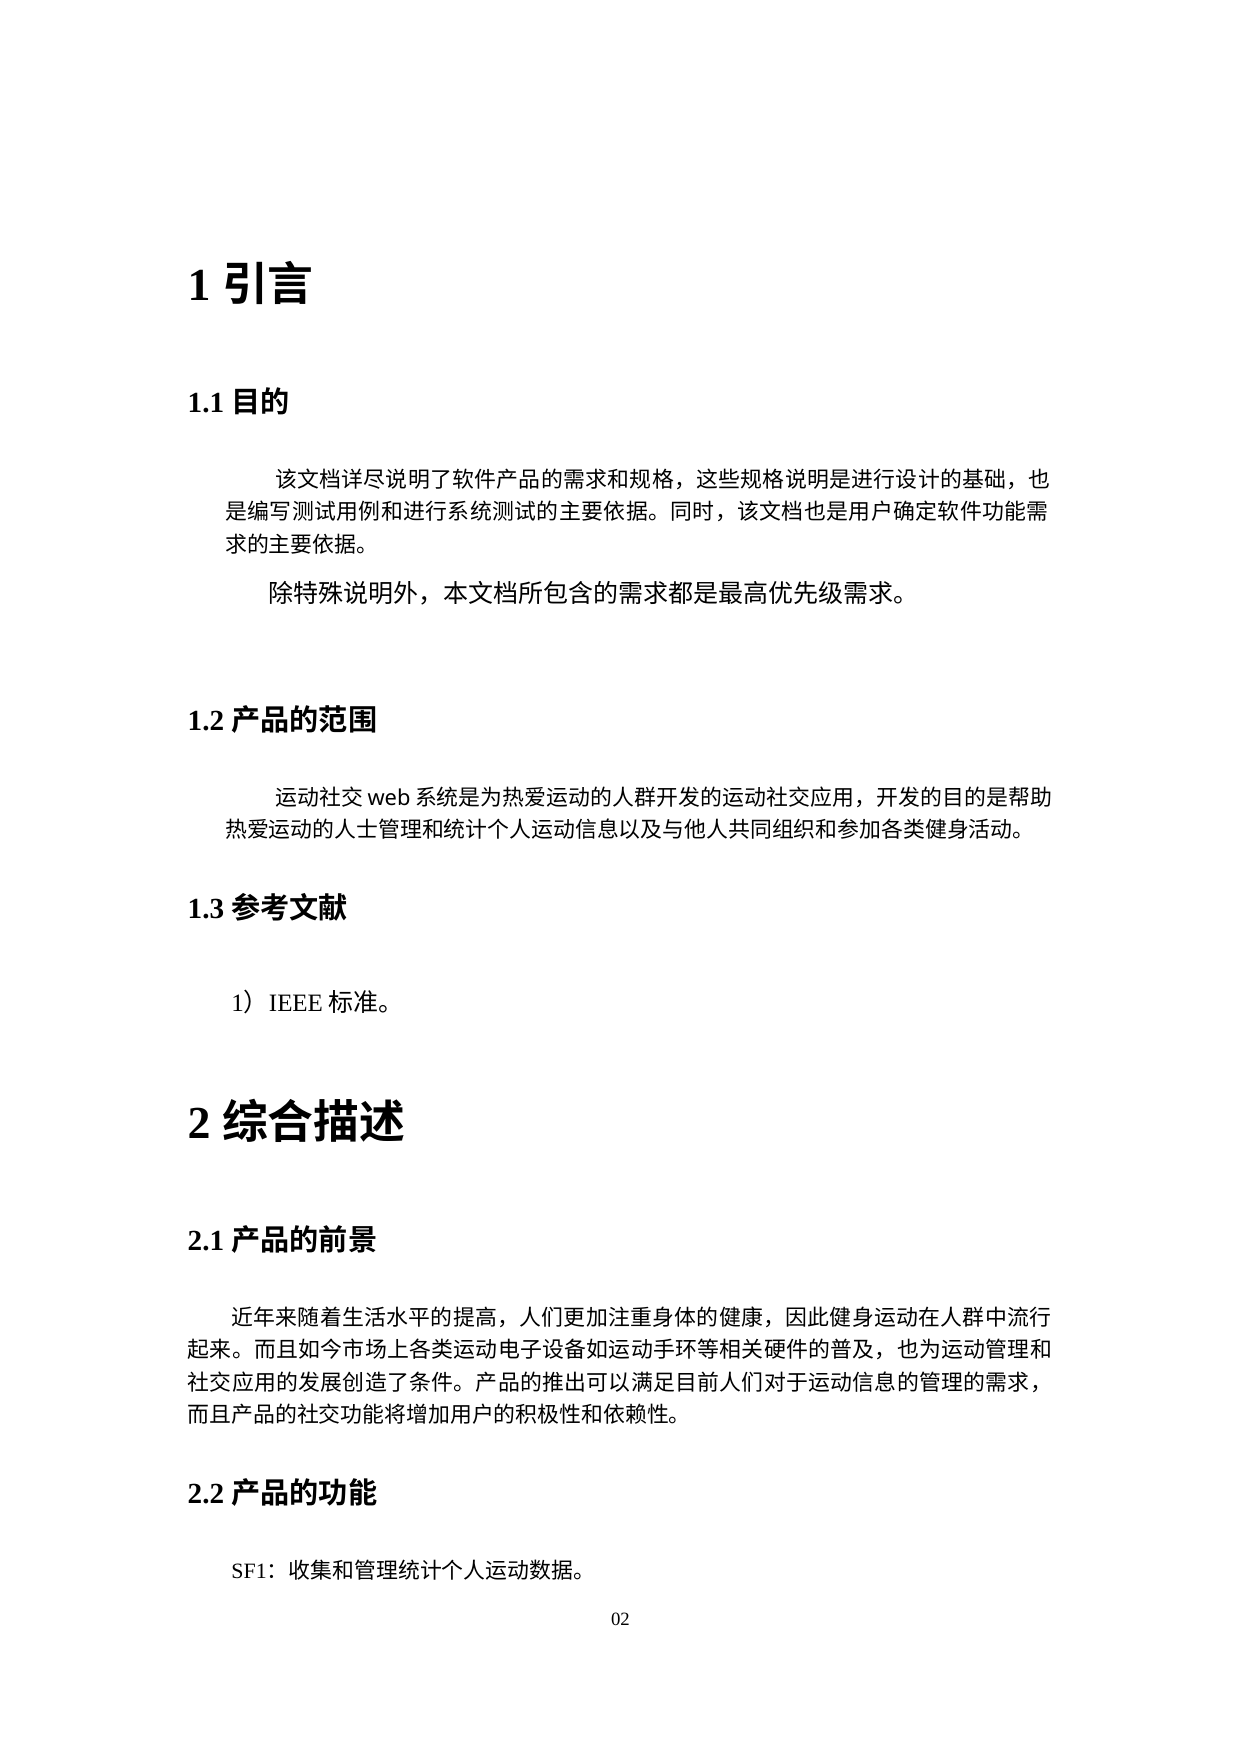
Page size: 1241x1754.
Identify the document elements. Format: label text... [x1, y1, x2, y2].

subtitle 1.1 目的 [187, 367, 1053, 432]
subtitle 2 综合描述 [187, 1070, 1053, 1168]
text 该文档详尽说明了软件产品的需求和规格，这些规格说明是进行设计的基础，也是编写测试用例和进行系统测试的主要依据。同时，该文档也是用户确定软件功能需求的主要依据。 [225, 461, 1053, 559]
text 运动社交web系统是为热爱运动的人群开发的运动社交应用，开发的目的是帮助热爱运动的人士管理和统计个人运动信息以及与他人共同组织和参加各类健身活动。 [225, 779, 1053, 844]
subtitle 1.2 产品的范围 [187, 685, 1053, 750]
subtitle 2.2 产品的功能 [187, 1459, 1053, 1524]
text 1）IEEE标准。 [187, 968, 1053, 1033]
text SF1：收集和管理统计个人运动数据。 [231, 1553, 1053, 1585]
text 近年来随着生活水平的提高，人们更加注重身体的健康，因此健身运动在人群中流行起来。而且如今市场上各类运动电子设备如运动手环等相关硬件的普及，也为运动管理和社交应用的发展创造了条件。产品的推出可以满足目前人们对于运动信息的管理的需求，而且产品的社交功能将增加用户的积极性和依赖性。 [187, 1299, 1053, 1429]
subtitle 2.1 产品的前景 [187, 1205, 1053, 1270]
subtitle 1.3 参考文献 [187, 874, 1053, 939]
subtitle 1 引言 [187, 232, 1053, 329]
text 除特殊说明外，本文档所包含的需求都是最高优先级需求。 [225, 559, 1053, 624]
